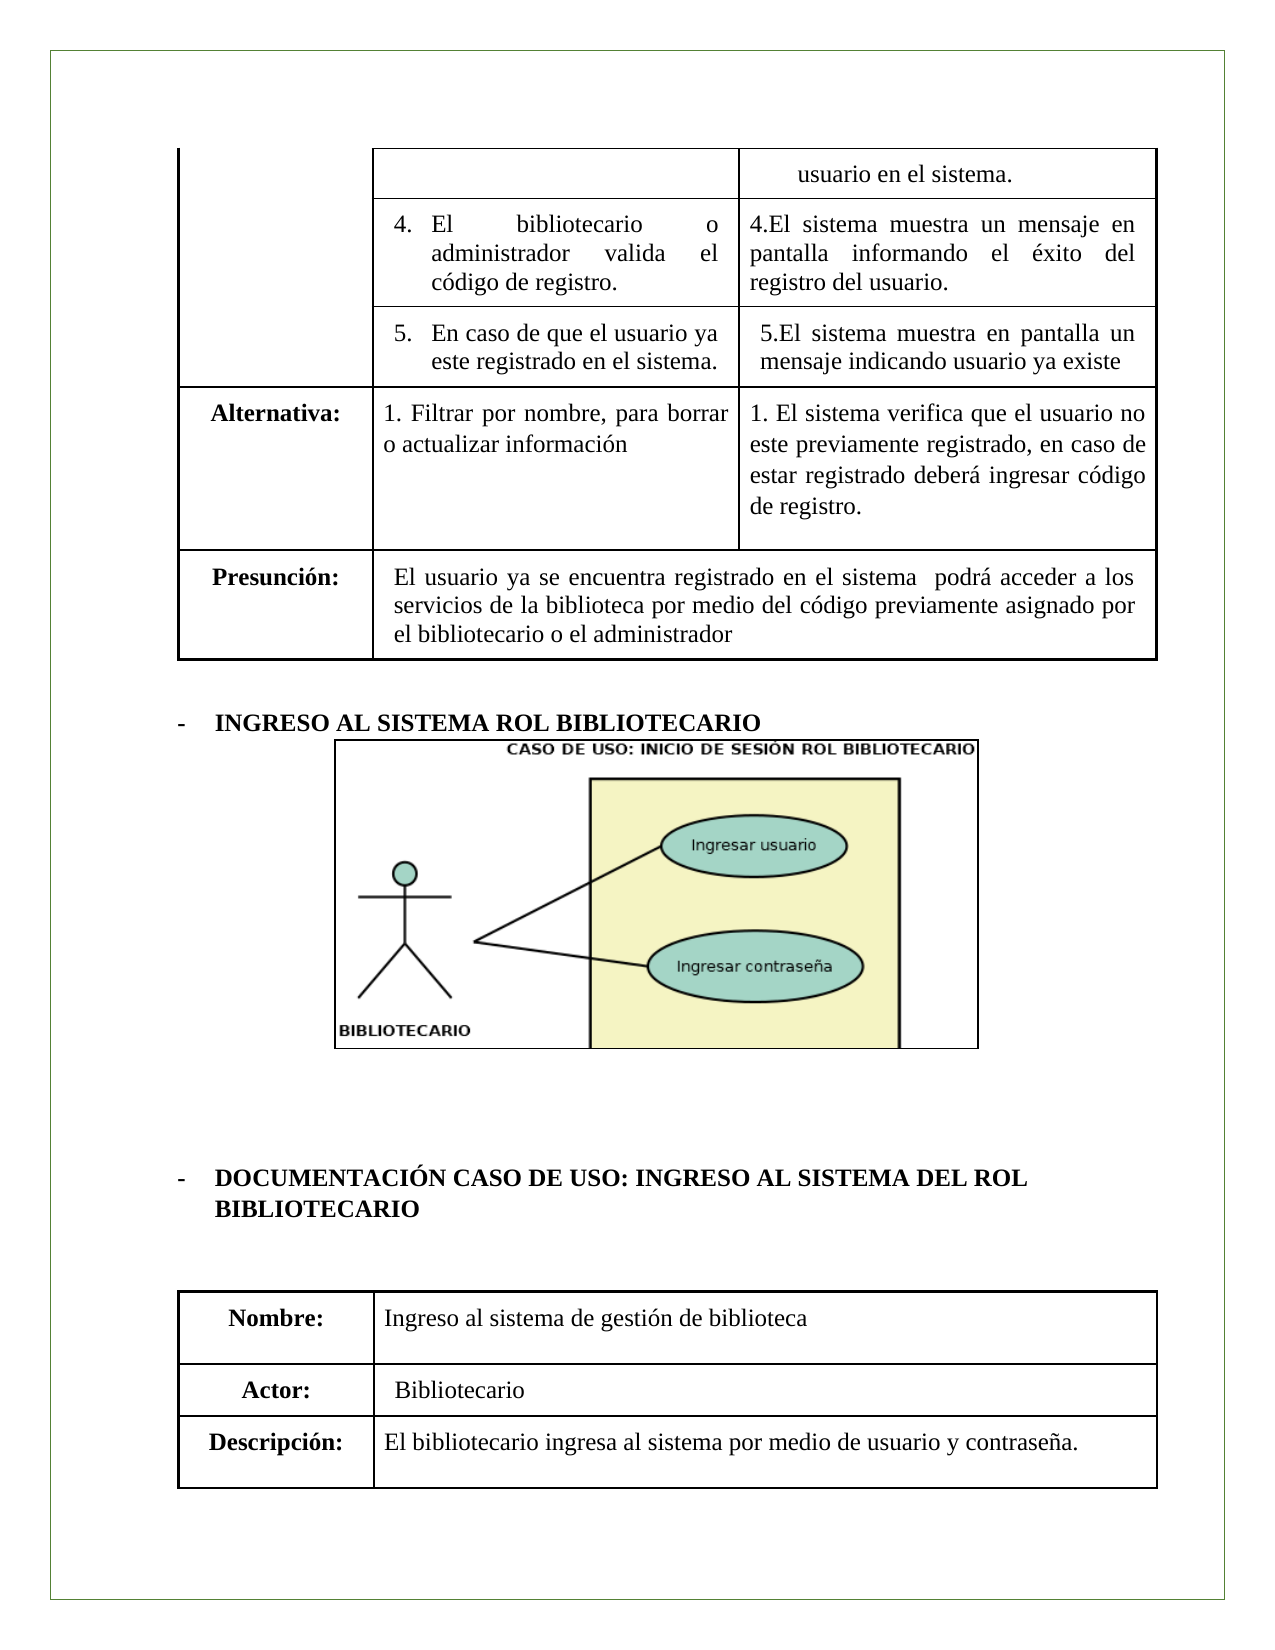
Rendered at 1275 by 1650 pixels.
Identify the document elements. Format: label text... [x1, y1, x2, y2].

table_cell Presunción: [180, 551, 372, 658]
table_cell En caso de que el usuario ya este registrado en el sistema. [374, 307, 738, 386]
table_cell 5.El sistema muestra en pantalla un mensaje indicando usuario ya existe [740, 307, 1155, 386]
table_cell [374, 149, 738, 198]
table_cell Alternativa: [180, 388, 372, 549]
table_cell 1. El sistema verifica que el usuario no este previamente registrado, en caso de estar registrado deberá ingresar código de registro. [740, 388, 1155, 549]
table_cell Bibliotecario [375, 1365, 1156, 1415]
table_cell Descripción: [180, 1417, 373, 1487]
table_cell El bibliotecario o administrador valida el código de registro. [374, 199, 738, 306]
table_header Ingreso al sistema de gestión de biblioteca [375, 1293, 1156, 1363]
table_cell 4.El sistema muestra un mensaje en pantalla informando el éxito del registro del usuario. [740, 199, 1155, 306]
list INGRESO AL SISTEMA ROL BIBLIOTECARIO [177, 708, 1098, 737]
list DOCUMENTACIÓN CASO DE USO: INGRESO AL SISTEMA DEL ROL BIBLIOTECARIO [177, 1163, 1098, 1223]
picture [336, 741, 977, 1048]
table_cell El usuario ya se encuentra registrado en el sistema podrá acceder a los servicios de la biblioteca por medio del código previamente asignado por el bibliotecario o el administrador [374, 551, 1155, 658]
table_header Nombre: [180, 1293, 373, 1363]
table_cell Actor: [180, 1365, 373, 1415]
table_cell El sistema muestra una notificación en pantalla indicando al bibliotecario o al administrador el registro del usuario en el sistema. [740, 149, 1155, 198]
table_cell El bibliotecario ingresa al sistema por medio de usuario y contraseña. [375, 1417, 1156, 1487]
table_cell 1. Filtrar por nombre, para borrar o actualizar información [374, 388, 738, 549]
